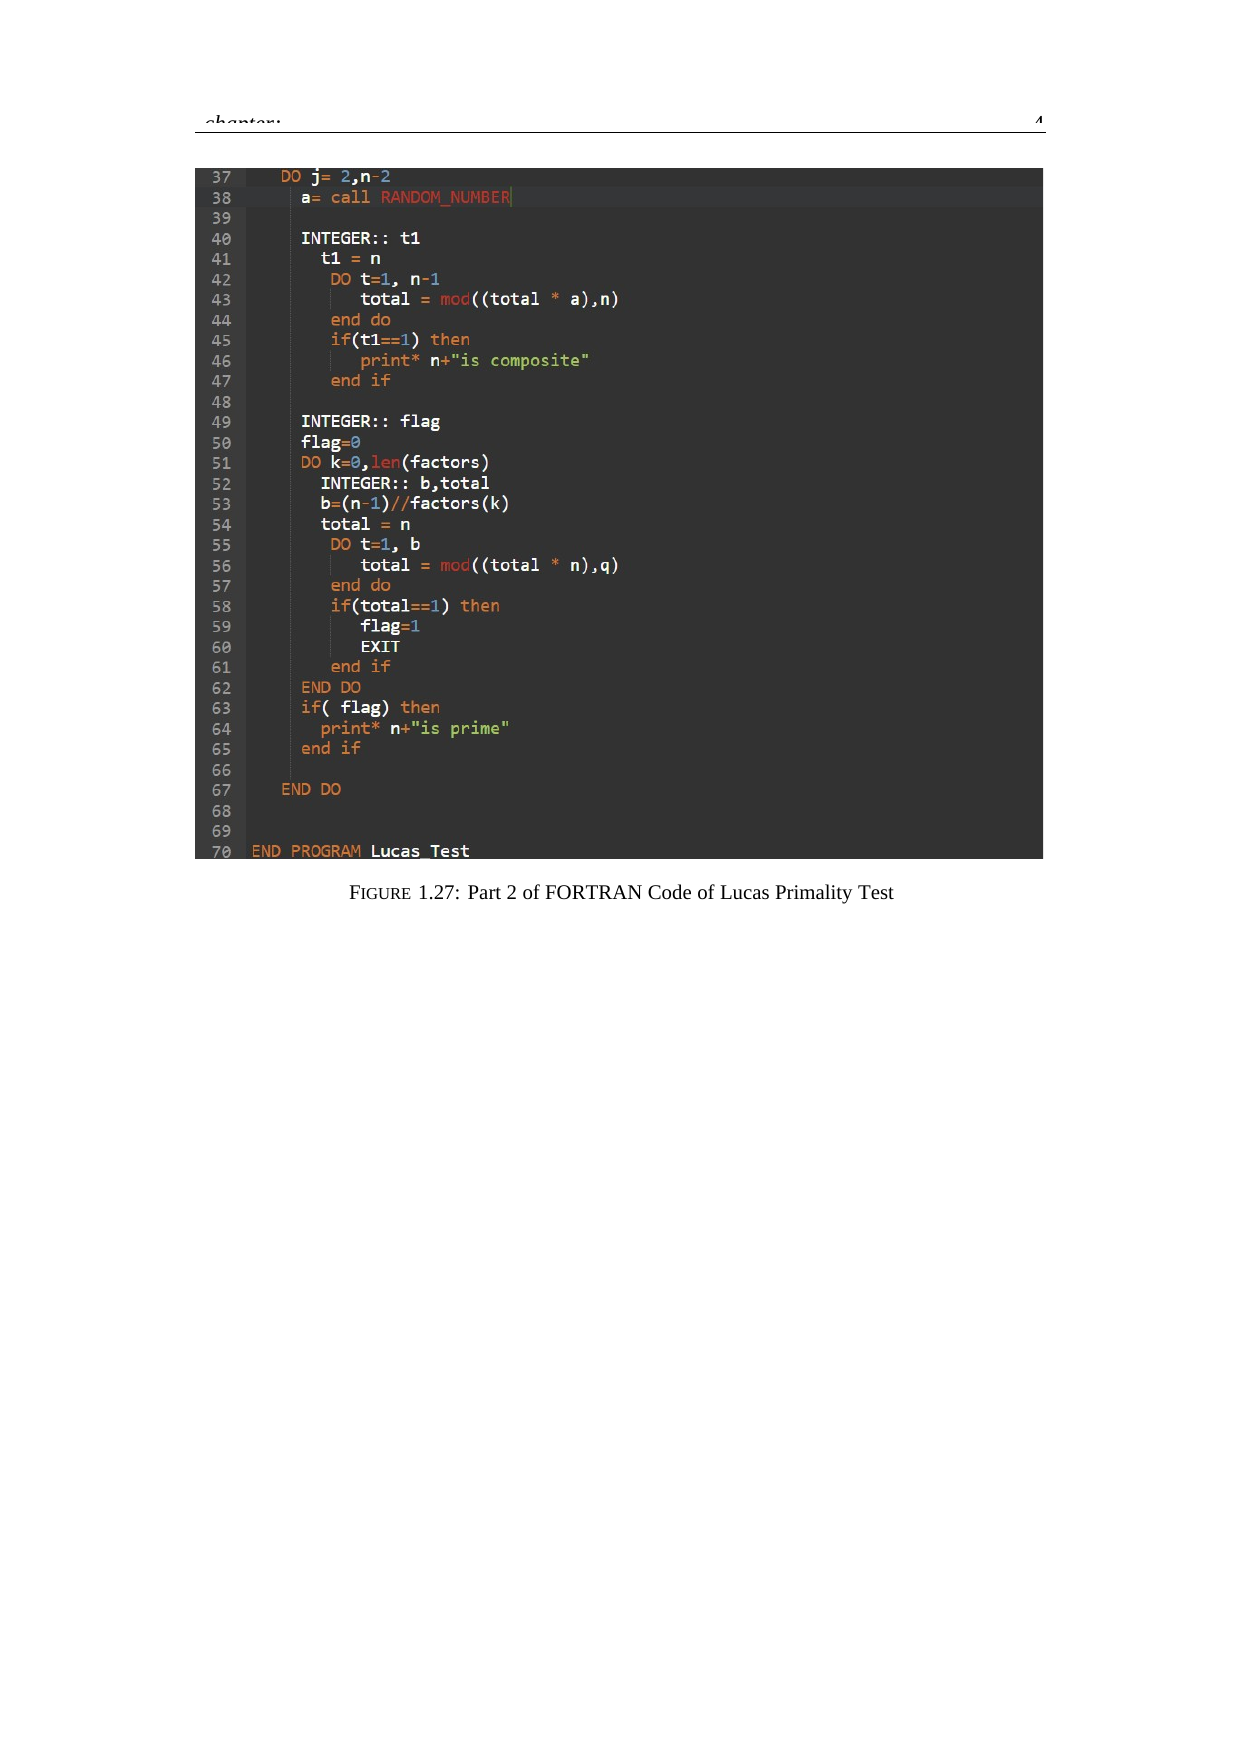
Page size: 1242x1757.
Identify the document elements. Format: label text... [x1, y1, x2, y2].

text FIGURE 1.27: Part 2 of FORTRAN Code of Lucas Primality Test [312, 880, 931, 904]
picture [195, 168, 1044, 859]
